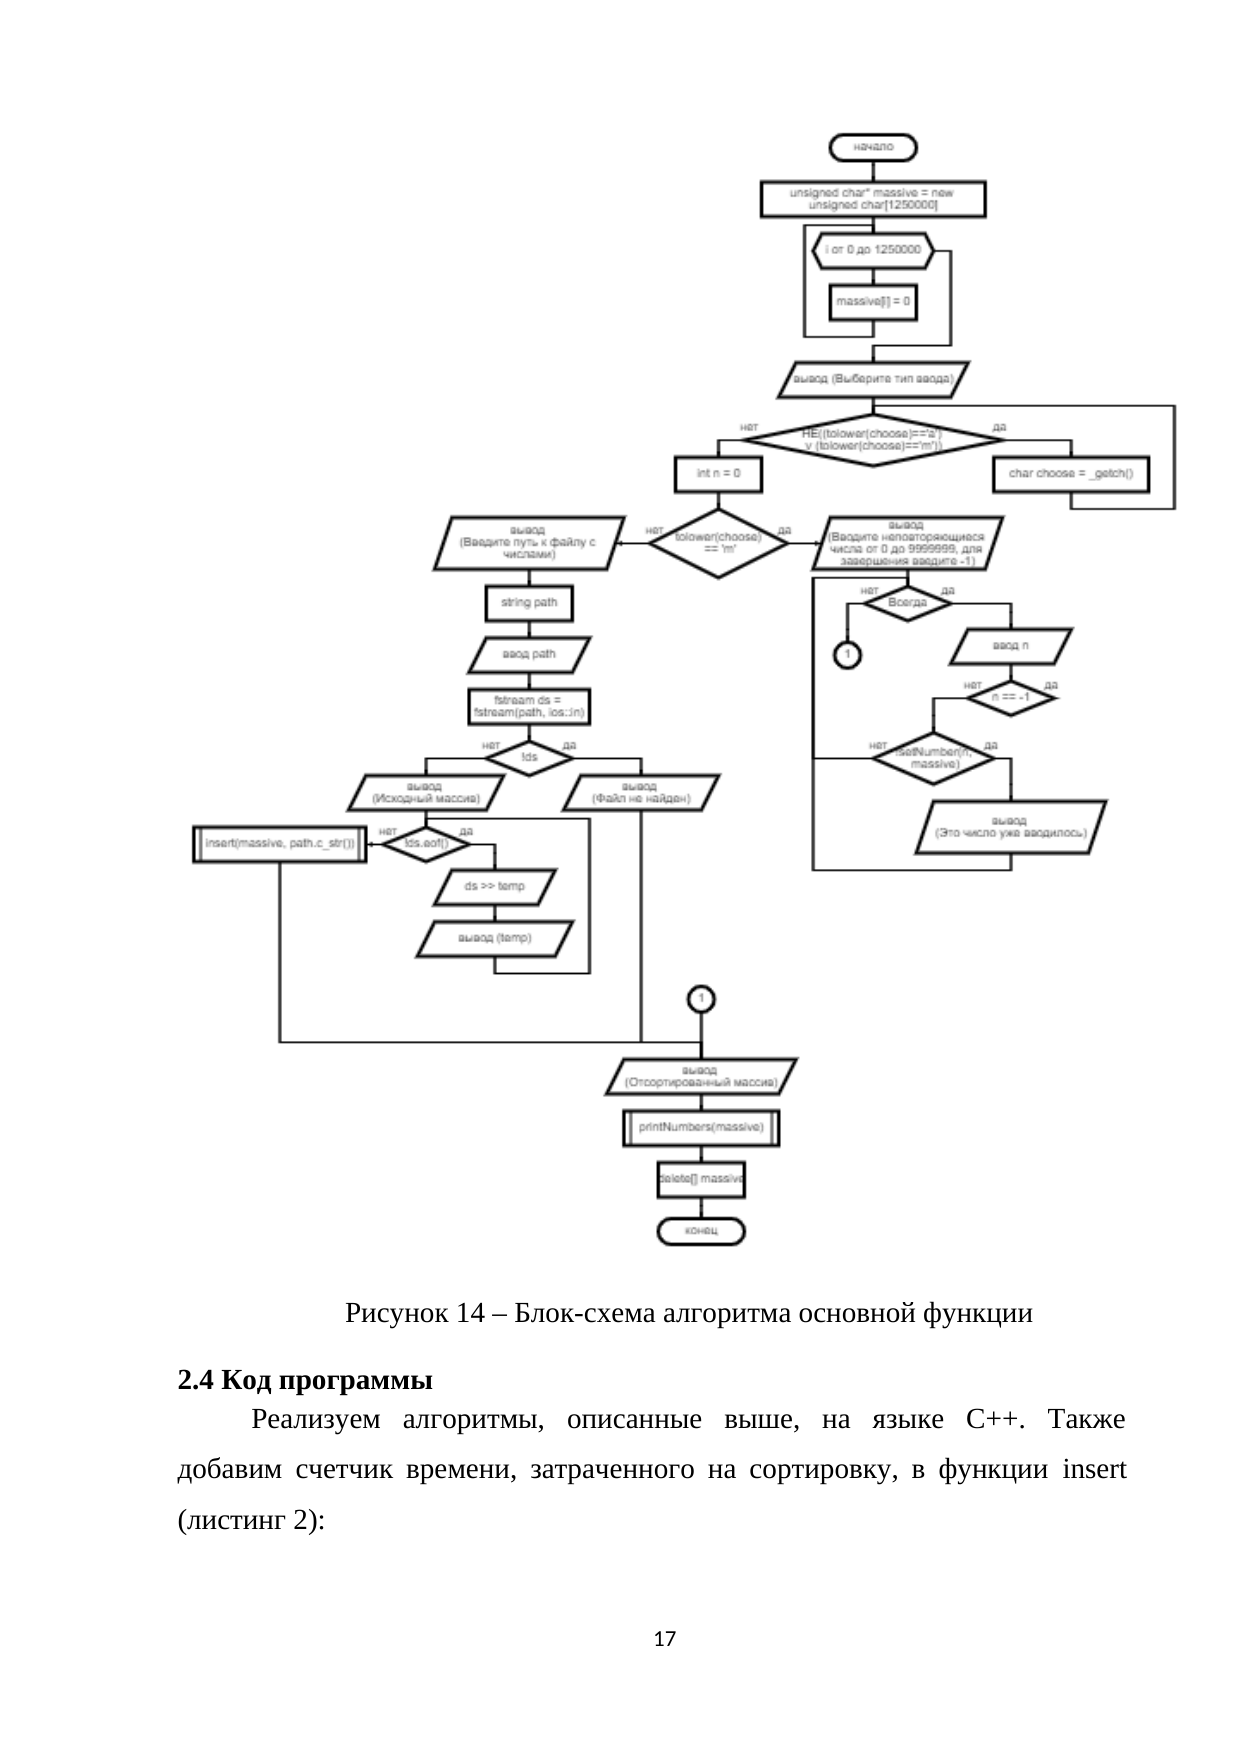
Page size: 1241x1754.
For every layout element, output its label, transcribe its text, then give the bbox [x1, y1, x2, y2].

text Рисунок 14 – Блок-схема алгоритма основной функции [177, 1295, 1127, 1329]
text Реализуем алгоритмы, описанные выше, на языке С++. Также добавим счетчик времени, затраченного на сортировку, в функции insert (листинг 2): [177, 1401, 1127, 1535]
picture [177, 118, 1192, 1262]
subtitle 2.4 Код программы [177, 1362, 1152, 1396]
